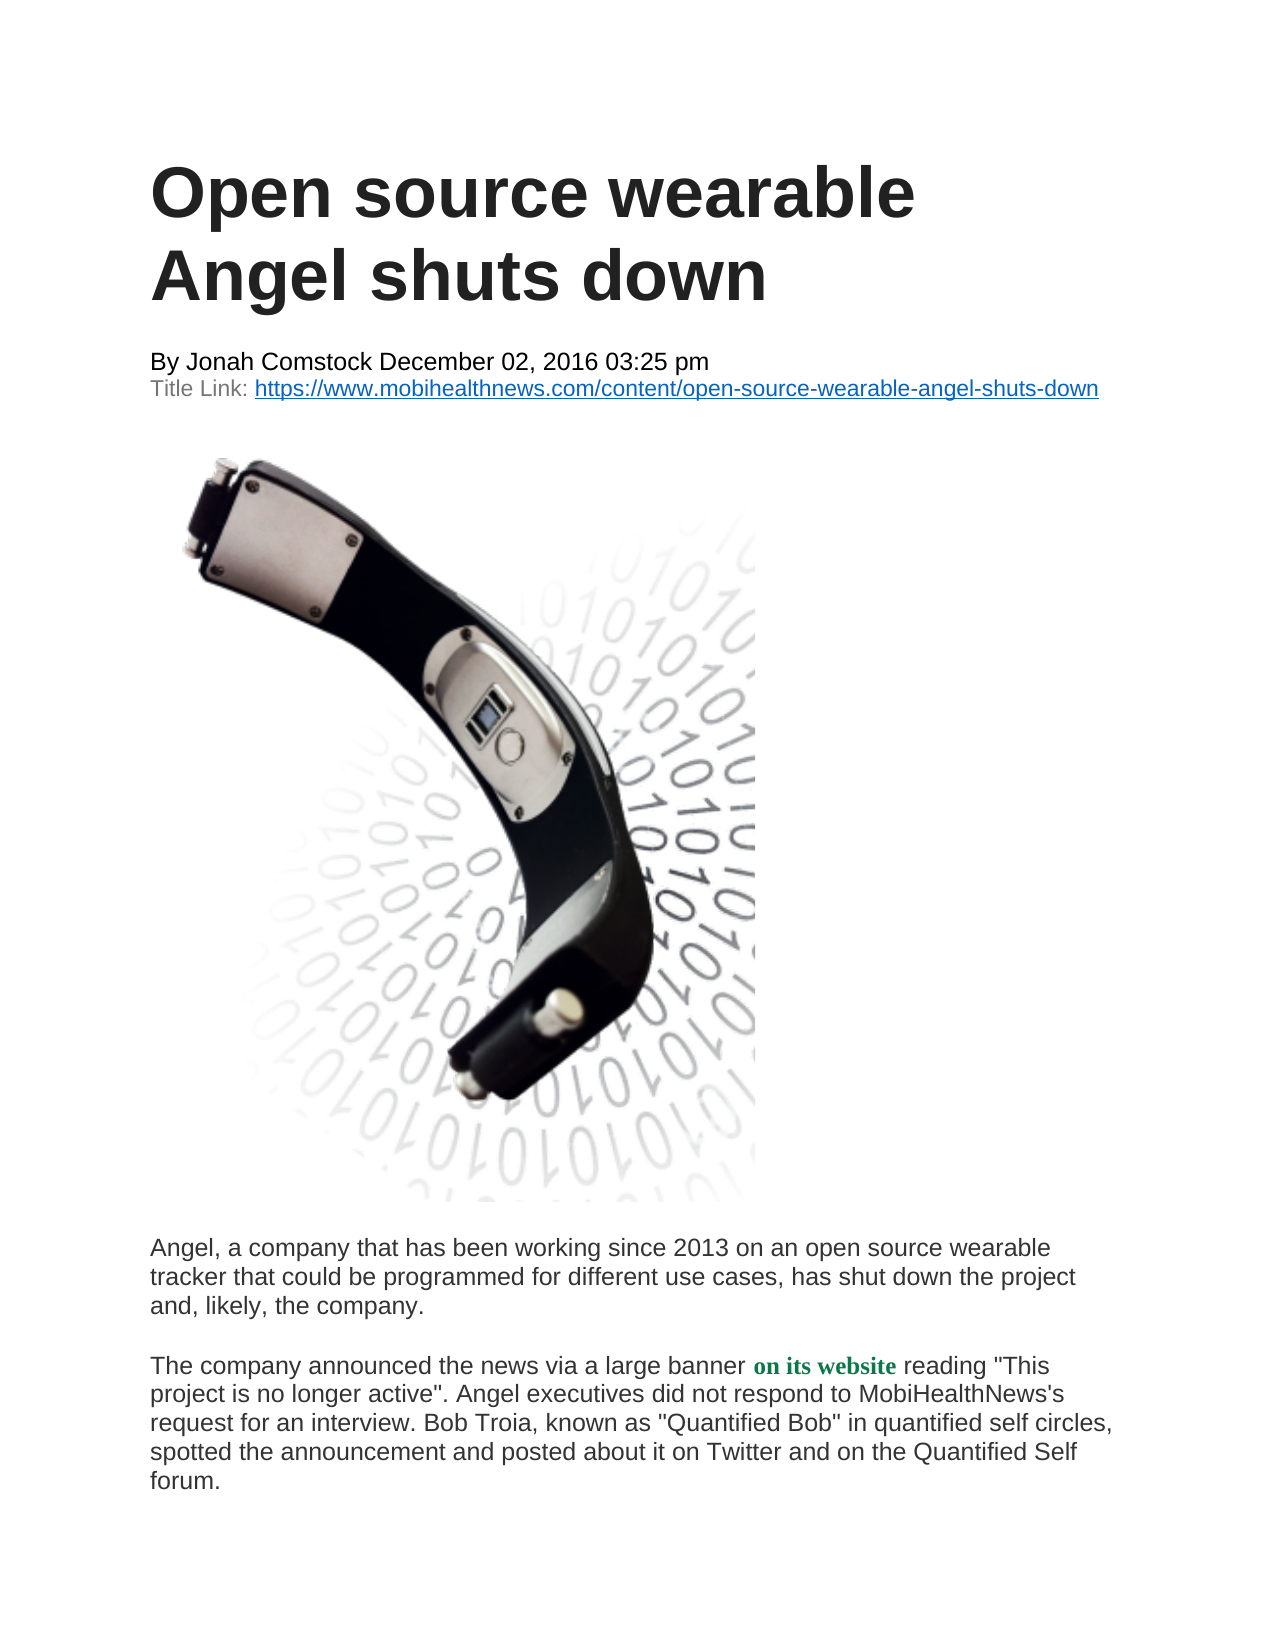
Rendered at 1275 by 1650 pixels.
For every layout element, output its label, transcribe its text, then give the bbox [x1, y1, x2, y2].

text Angel, a company that has been working since 2013 on an open source wearable tracker that could be programmed for different use cases, has shut down the project and, likely, the company. [150, 1233, 1125, 1319]
subtitle Open source wearable Angel shuts down [150, 150, 1125, 315]
text The company announced the news via a large banner on its website reading "This project is no longer active". Angel executives did not respond to MobiHealthNews's request for an interview. Bob Troia, known as "Quantified Bob" in quantified self circles, spotted the announcement and posted about it on Twitter and on the Quantified Self forum. [150, 1351, 1125, 1494]
text By Jonah Comstock December 02, 2016 03:25 pm [150, 347, 1125, 375]
picture [150, 420, 755, 1202]
text Title Link: https://www.mobihealthnews.com/content/open-source-wearable-angel-shuts-down [150, 375, 1125, 402]
